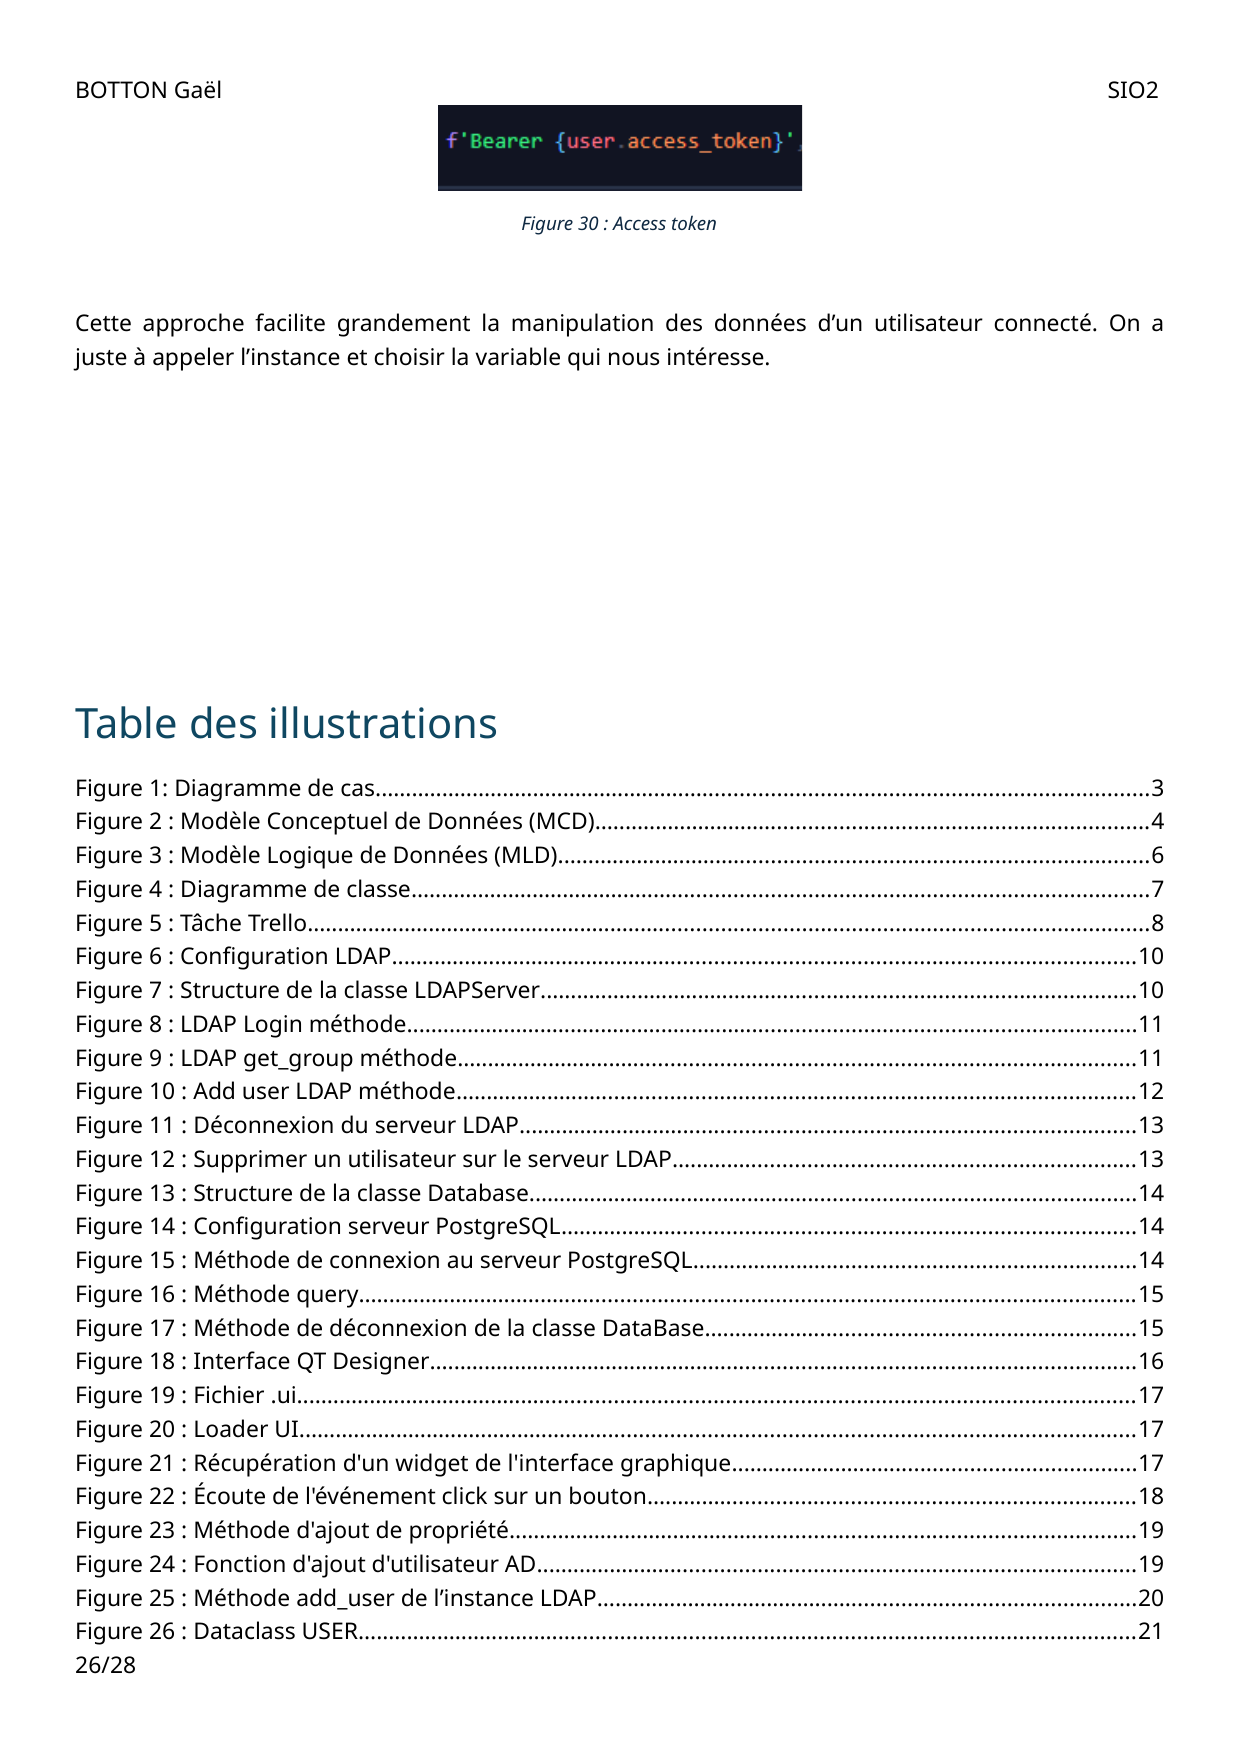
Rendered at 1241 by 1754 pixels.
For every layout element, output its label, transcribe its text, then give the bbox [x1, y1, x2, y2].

text Figure 25 : Méthode add_user de l’instance LDAP 20 [75, 1581, 1165, 1613]
text Figure 3 : Modèle Logique de Données (MLD) 6 [75, 839, 1165, 870]
text Figure 12 : Supprimer un utilisateur sur le serveur LDAP 13 [75, 1143, 1165, 1174]
text Figure 24 : Fonction d'ajout d'utilisateur AD 19 [75, 1548, 1165, 1579]
text Figure 1: Diagramme de cas 3 [75, 771, 1165, 803]
text Figure 6 : Configuration LDAP 10 [75, 940, 1165, 971]
text Cette approche facilite grandement la manipulation des données d’un utilisateur connecté. On a juste à appeler l’instance et choisir la variable qui nous intéresse. [75, 307, 1165, 372]
text Figure 4 : Diagramme de classe 7 [75, 873, 1165, 904]
text Figure 9 : LDAP get_group méthode 11 [75, 1041, 1165, 1073]
text Figure 8 : LDAP Login méthode 11 [75, 1008, 1165, 1039]
text Figure 18 : Interface QT Designer 16 [75, 1345, 1165, 1376]
text Figure 5 : Tâche Trello 8 [75, 906, 1165, 938]
text Figure 23 : Méthode d'ajout de propriété 19 [75, 1514, 1165, 1545]
text Figure 7 : Structure de la classe LDAPServer 10 [75, 974, 1165, 1005]
text Figure 22 : Écoute de l'événement click sur un bouton 18 [75, 1480, 1165, 1511]
text Figure 19 : Fichier .ui 17 [75, 1379, 1165, 1410]
text Figure 26 : Dataclass USER 21 [75, 1615, 1165, 1646]
text Figure 17 : Méthode de déconnexion de la classe DataBase 15 [75, 1311, 1165, 1343]
text Figure 15 : Méthode de connexion au serveur PostgreSQL 14 [75, 1244, 1165, 1275]
text Figure 10 : Add user LDAP méthode 12 [75, 1075, 1165, 1106]
text Figure 16 : Méthode query 15 [75, 1278, 1165, 1309]
text Figure 13 : Structure de la classe Database 14 [75, 1176, 1165, 1208]
text Table des illustrations [75, 693, 1165, 750]
picture [438, 105, 803, 191]
text Figure 21 : Récupération d'un widget de l'interface graphique 17 [75, 1446, 1165, 1478]
text Figure 14 : Configuration serveur PostgreSQL 14 [75, 1210, 1165, 1241]
text Figure 2 : Modèle Conceptuel de Données (MCD) 4 [75, 805, 1165, 836]
text Figure 11 : Déconnexion du serveur LDAP 13 [75, 1109, 1165, 1140]
text Figure 20 : Loader UI 17 [75, 1413, 1165, 1444]
